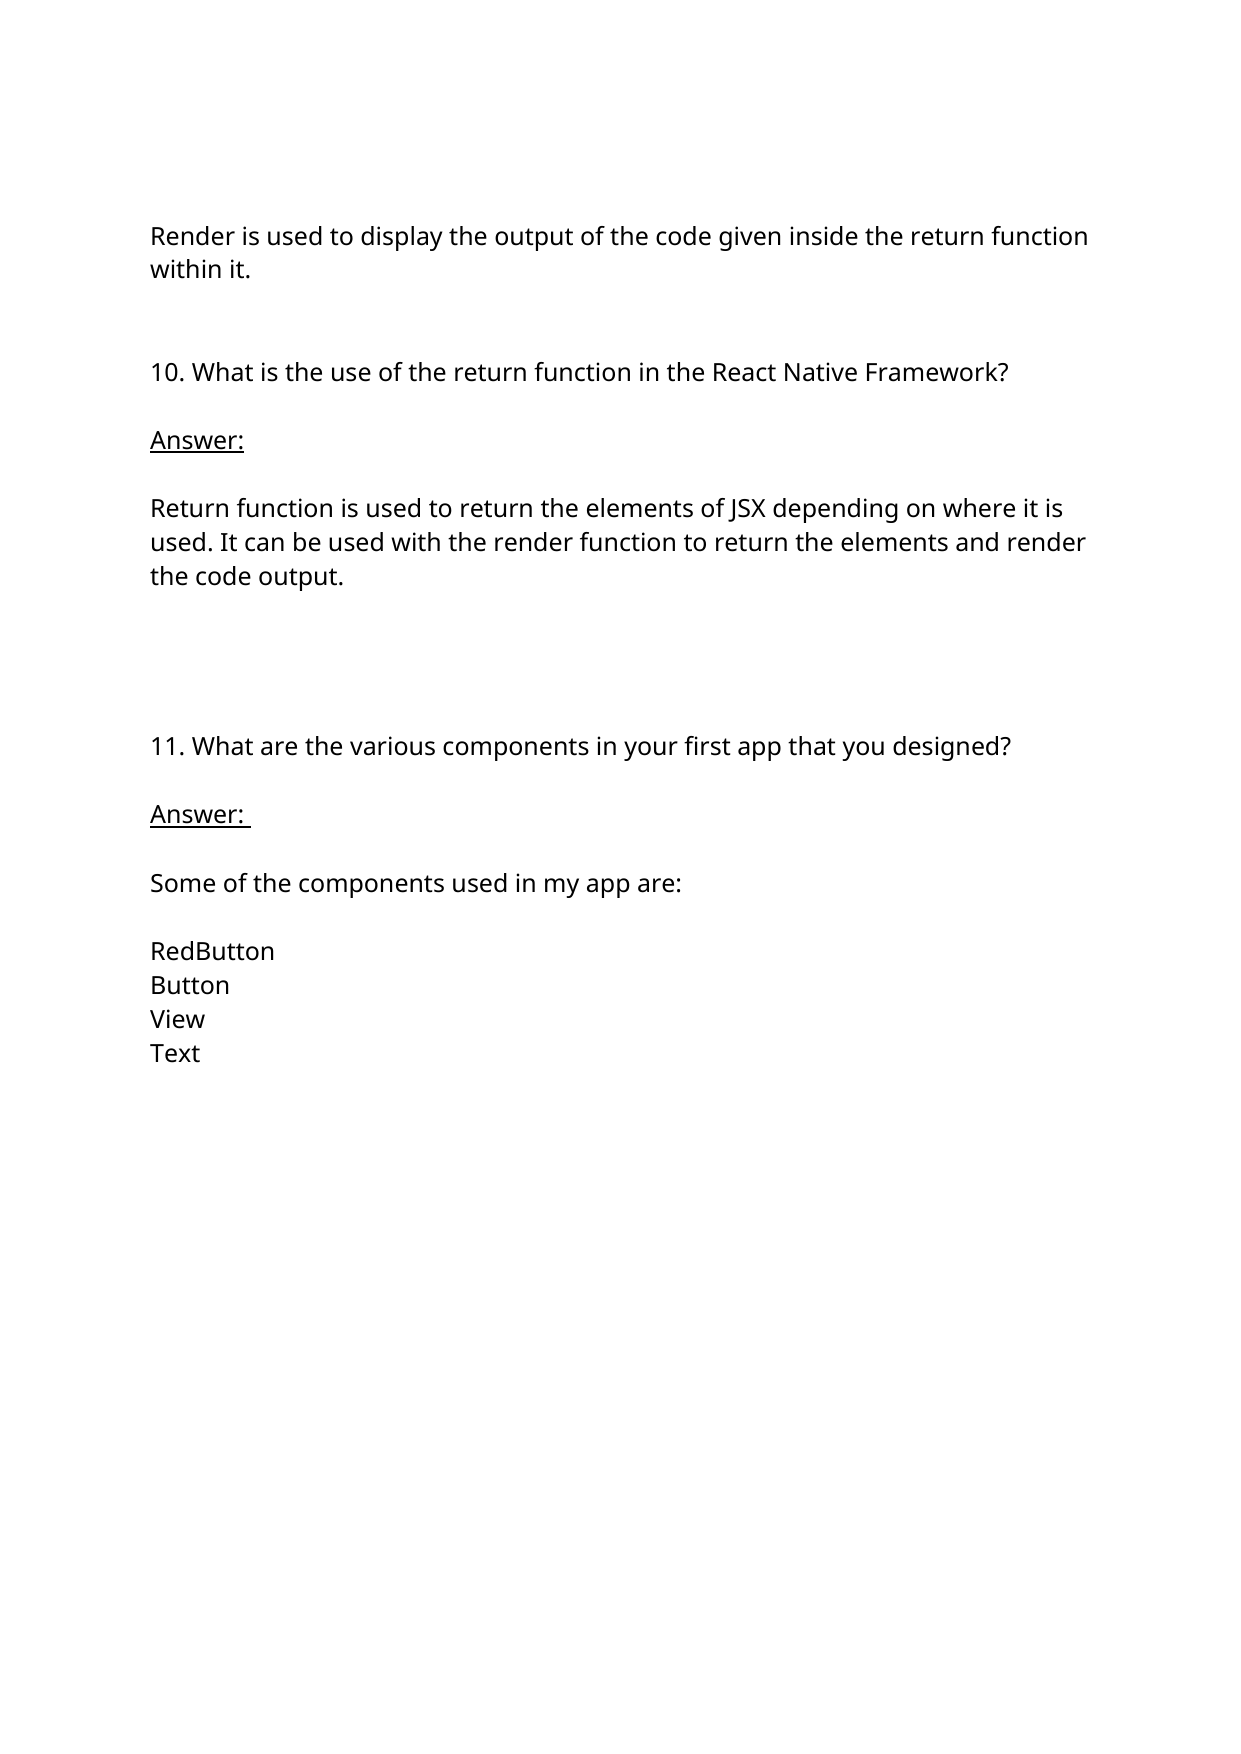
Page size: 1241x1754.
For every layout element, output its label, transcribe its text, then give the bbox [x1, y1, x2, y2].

text Some of the components used in my app are: [150, 865, 1090, 899]
text Render is used to display the output of the code given inside the return function within it. [150, 218, 1090, 286]
text Button [150, 967, 1090, 1002]
text Answer: [150, 797, 1090, 831]
text Return function is used to return the elements of JSX depending on where it is used. It can be used with the render function to return the elements and render the code output. [150, 491, 1090, 593]
text Answer: [150, 422, 1090, 457]
text 10. What is the use of the return function in the React Native Framework? [150, 354, 1090, 388]
text View [150, 1002, 1090, 1036]
text 11. What are the various components in your first app that you designed? [150, 729, 1090, 763]
text Text [150, 1036, 1090, 1070]
text RedButton [150, 933, 1090, 967]
